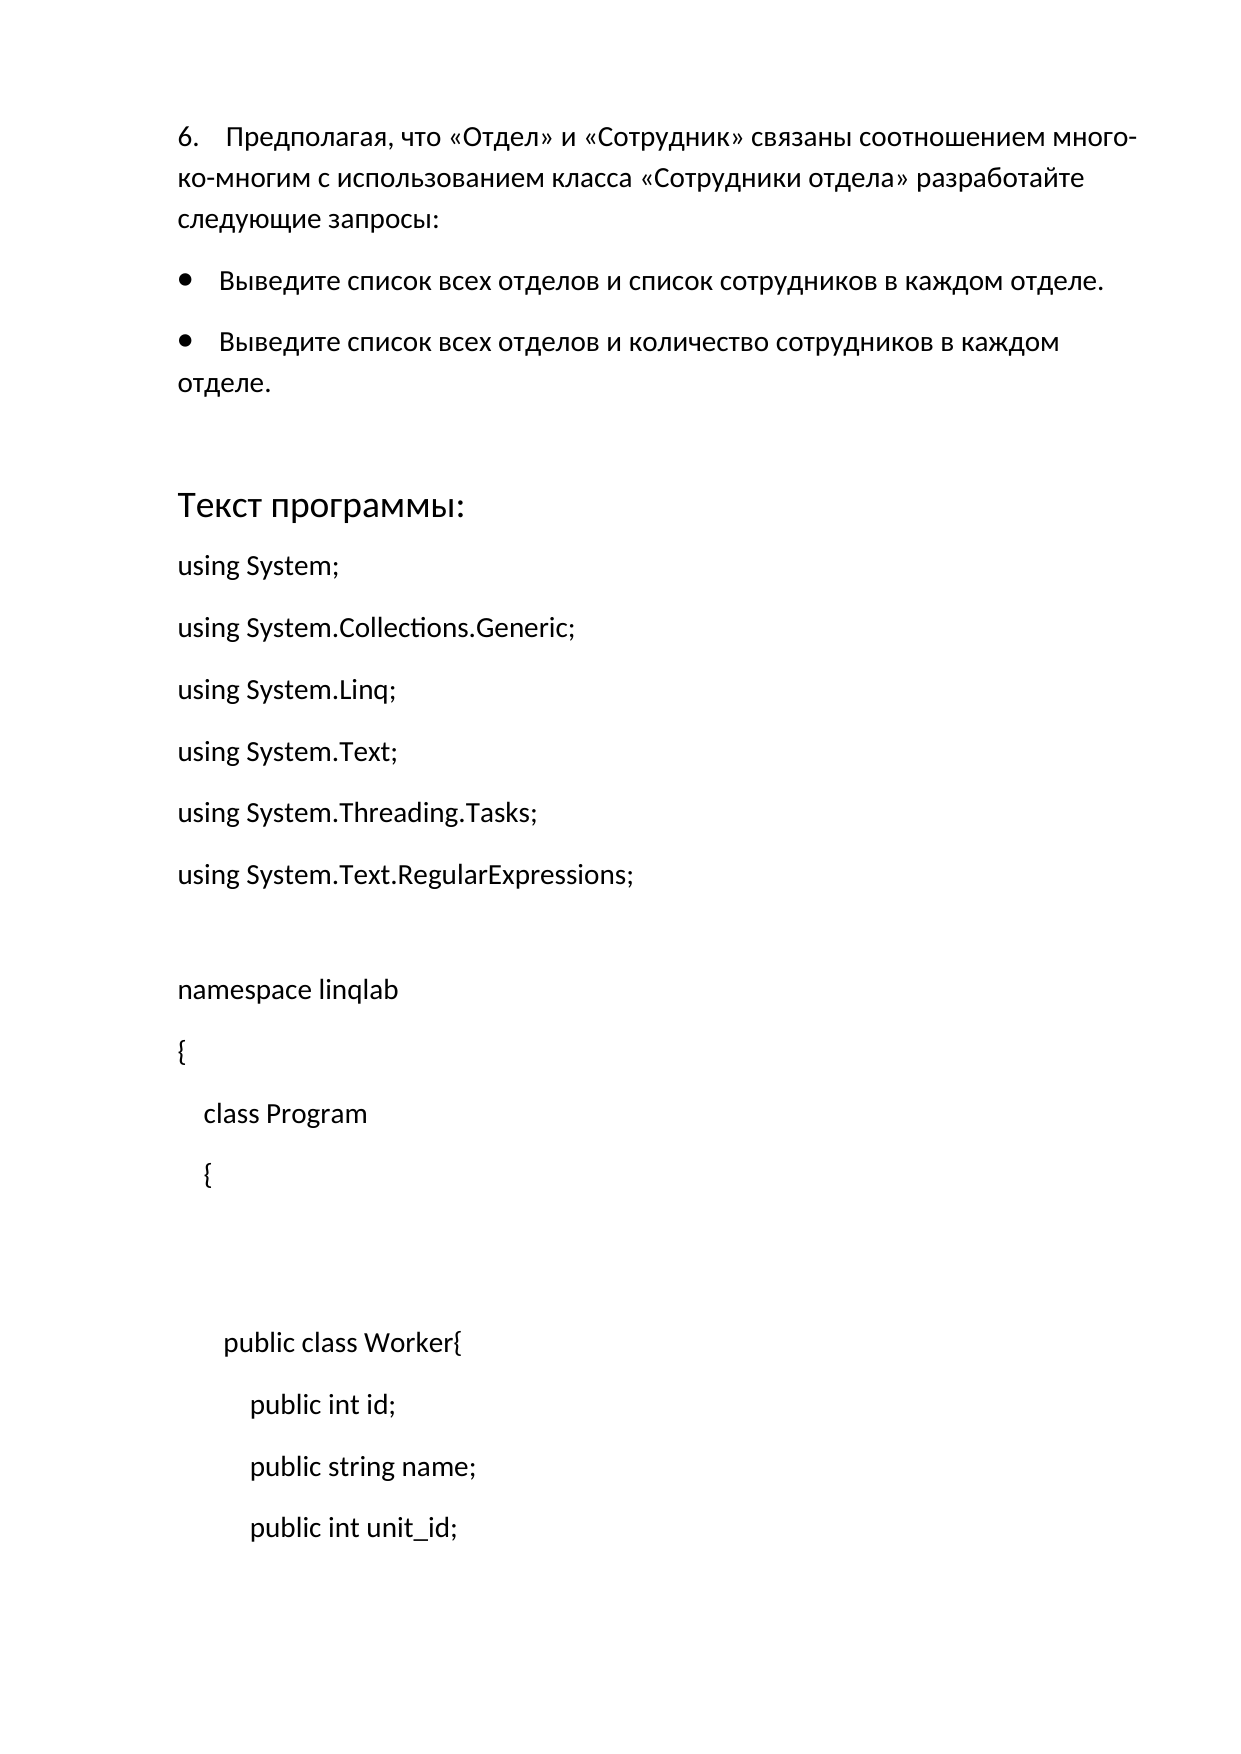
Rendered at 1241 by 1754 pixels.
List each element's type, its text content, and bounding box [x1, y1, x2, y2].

text ⦁ Выведите список всех отделов и количество сотрудников в каждом отделе. [177, 323, 1152, 400]
text using System.Threading.Tasks; [177, 794, 1152, 830]
text { [177, 1156, 1152, 1192]
text using System; [177, 547, 1152, 583]
text { [177, 1033, 1152, 1068]
text using System.Linq; [177, 671, 1152, 707]
text public int id; [177, 1386, 1152, 1422]
text Текст программы: [177, 481, 1152, 527]
text public int unit_id; [177, 1509, 1152, 1545]
text namespace linqlab [177, 971, 1152, 1007]
text using System.Text.RegularExpressions; [177, 856, 1152, 892]
text 6. Предполагая, что «Отдел» и «Сотрудник» связаны соотношением много-ко-многим с использованием класса «Сотрудники отдела» разработайте следующие запросы: [177, 118, 1152, 236]
text ⦁ Выведите список всех отделов и список сотрудников в каждом отделе. [177, 262, 1152, 297]
text public string name; [177, 1448, 1152, 1483]
text using System.Collections.Generic; [177, 609, 1152, 645]
text using System.Text; [177, 733, 1152, 768]
text public class Worker{ [177, 1324, 1152, 1360]
text class Program [177, 1095, 1152, 1130]
